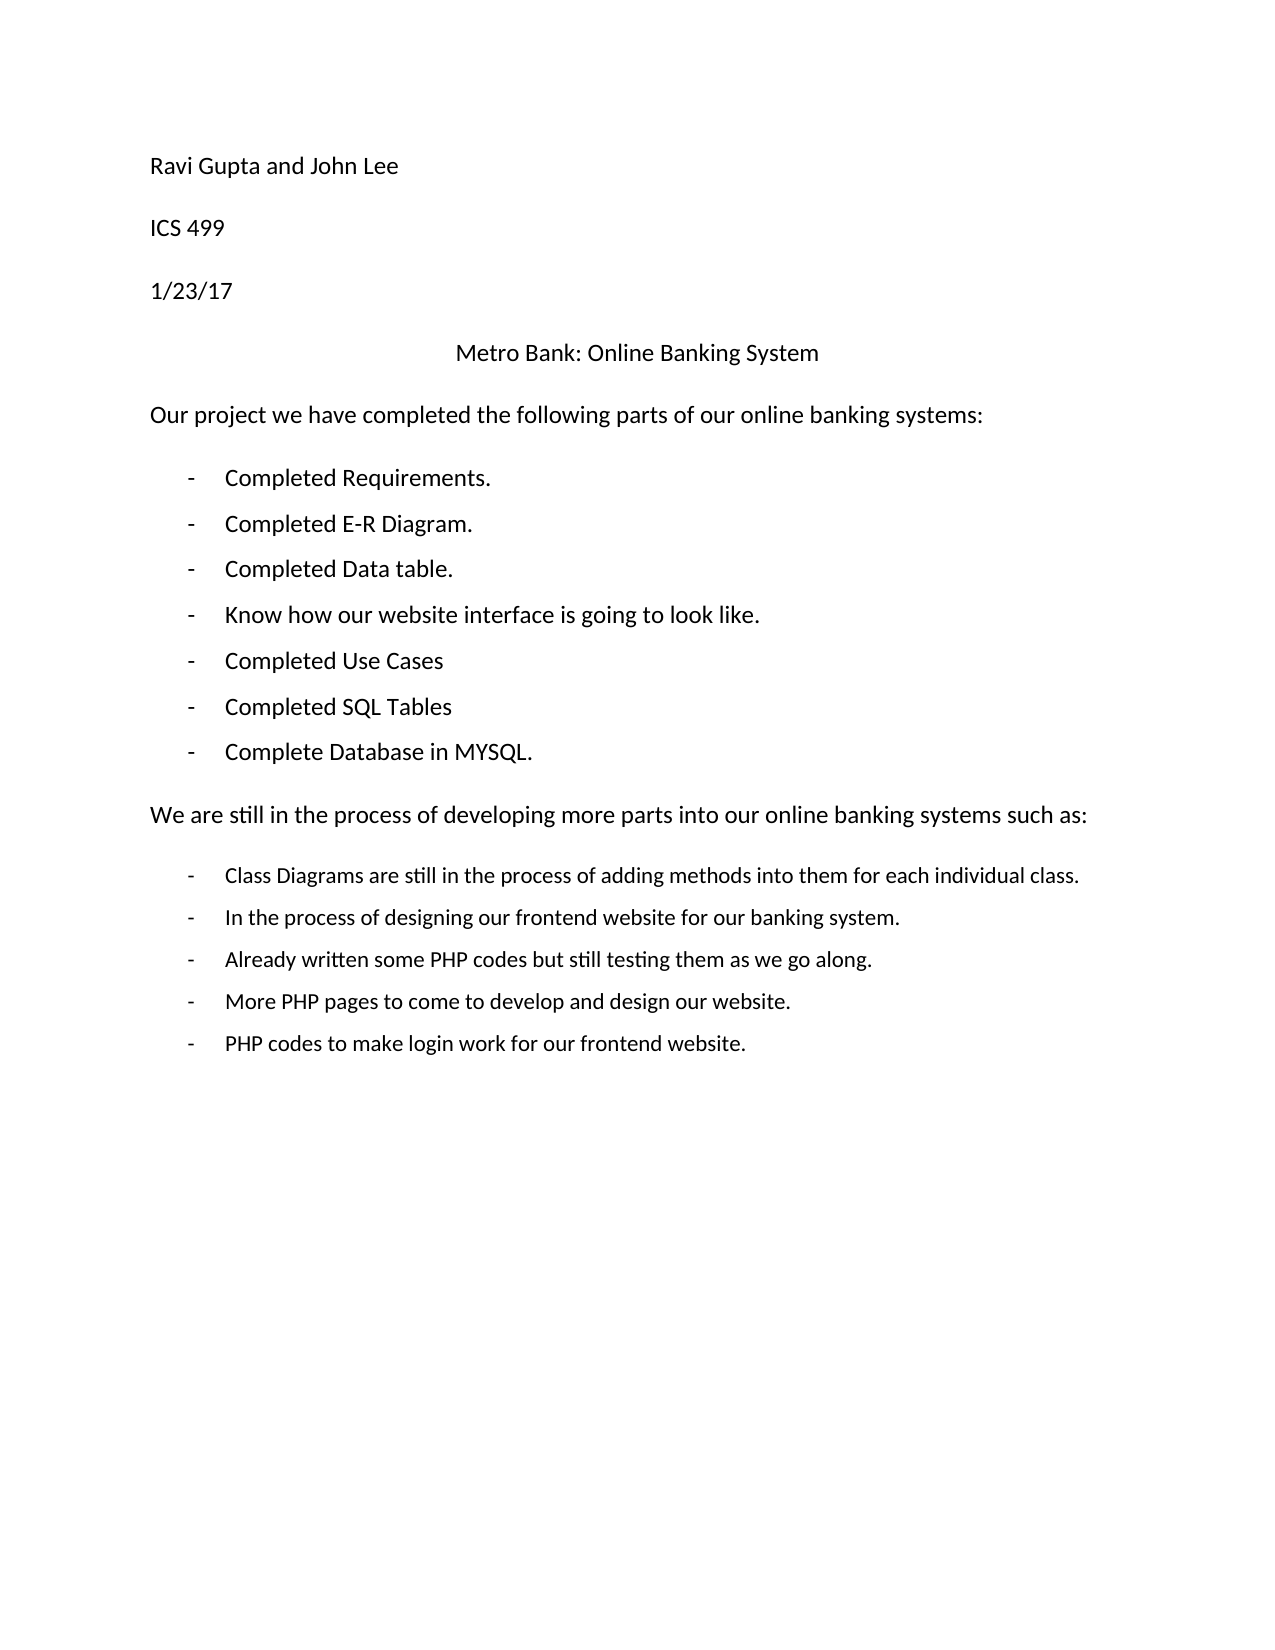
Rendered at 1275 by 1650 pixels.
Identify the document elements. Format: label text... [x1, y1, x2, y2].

text Ravi Gupta and John Lee [150, 150, 1125, 181]
text Our project we have completed the following parts of our online banking systems: [150, 399, 1125, 430]
list Completed E-R Diagram. [187, 508, 1125, 538]
list More PHP pages to come to develop and design our website. [187, 987, 1125, 1015]
list PHP codes to make login work for our frontend website. [187, 1029, 1125, 1057]
text ICS 499 [150, 212, 1125, 243]
text We are still in the process of developing more parts into our online banking systems such as: [150, 799, 1125, 829]
text 1/23/17 [150, 275, 1125, 305]
list Completed Use Cases [187, 645, 1125, 675]
list Completed SQL Tables [187, 691, 1125, 721]
list Know how our website interface is going to look like. [187, 599, 1125, 630]
list Already written some PHP codes but still testing them as we go along. [187, 945, 1125, 973]
list In the process of designing our frontend website for our banking system. [187, 903, 1125, 931]
text Metro Bank: Online Banking System [150, 337, 1125, 368]
list Completed Requirements. [187, 462, 1125, 492]
list Complete Database in MYSQL. [187, 736, 1125, 767]
list Class Diagrams are still in the process of adding methods into them for each individual class. [187, 861, 1125, 889]
list Completed Data table. [187, 553, 1125, 584]
